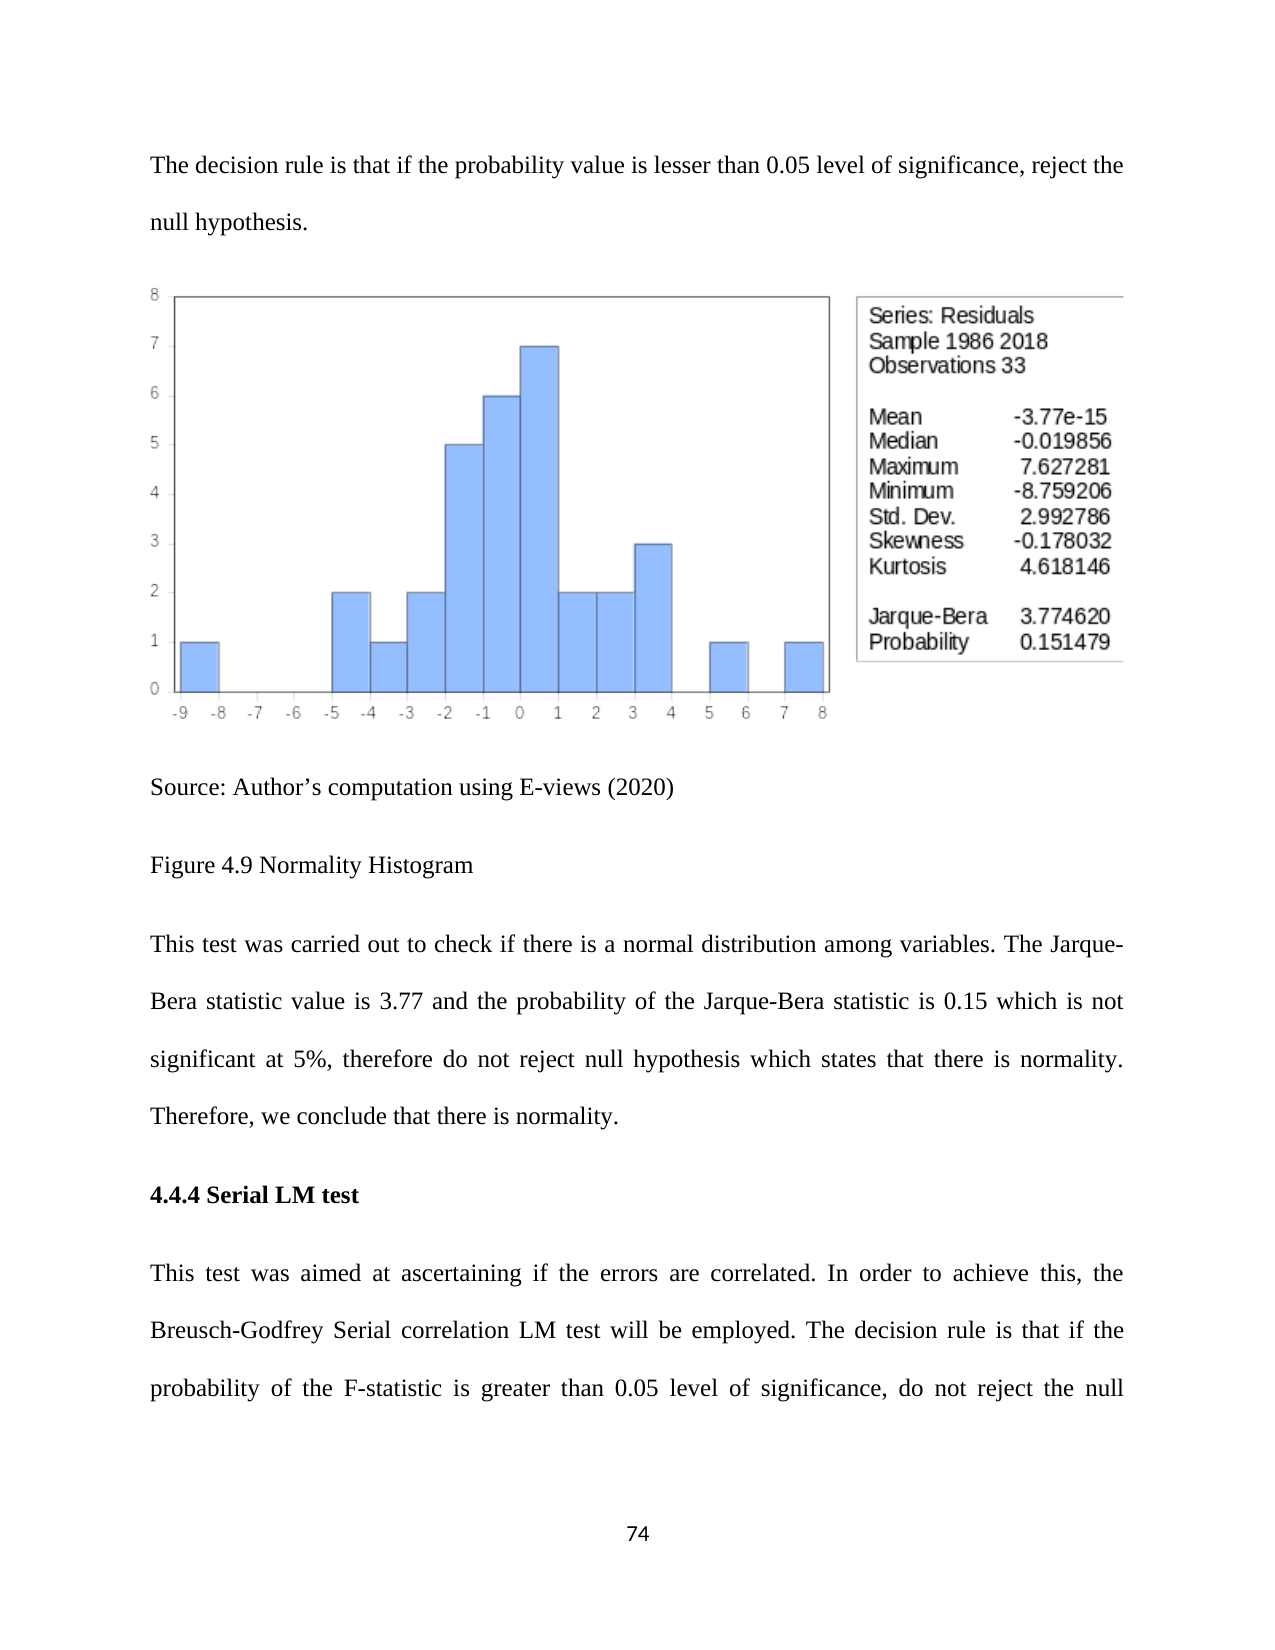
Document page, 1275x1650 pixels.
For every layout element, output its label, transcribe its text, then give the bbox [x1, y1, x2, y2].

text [150, 1258, 1125, 1402]
text 4.4.4 Serial LM test [150, 1180, 1125, 1208]
text Figure 4.9 Normality Histogram [150, 851, 1125, 879]
text Source: Author’s computation using E-views (2020) [150, 772, 1125, 801]
text The decision rule is that if the probability value is lesser than 0.05 level of significance, reject the null hypothesis. [150, 150, 1125, 236]
text This test was carried out to check if there is a normal distribution among variables. The Jarque-Bera statistic value is 3.77 and the probability of the Jarque-Bera statistic is 0.15 which is not significant at 5%, therefore do not reject null hypothesis which states that there is normality. Therefore, we conclude that there is normality. [150, 929, 1125, 1130]
